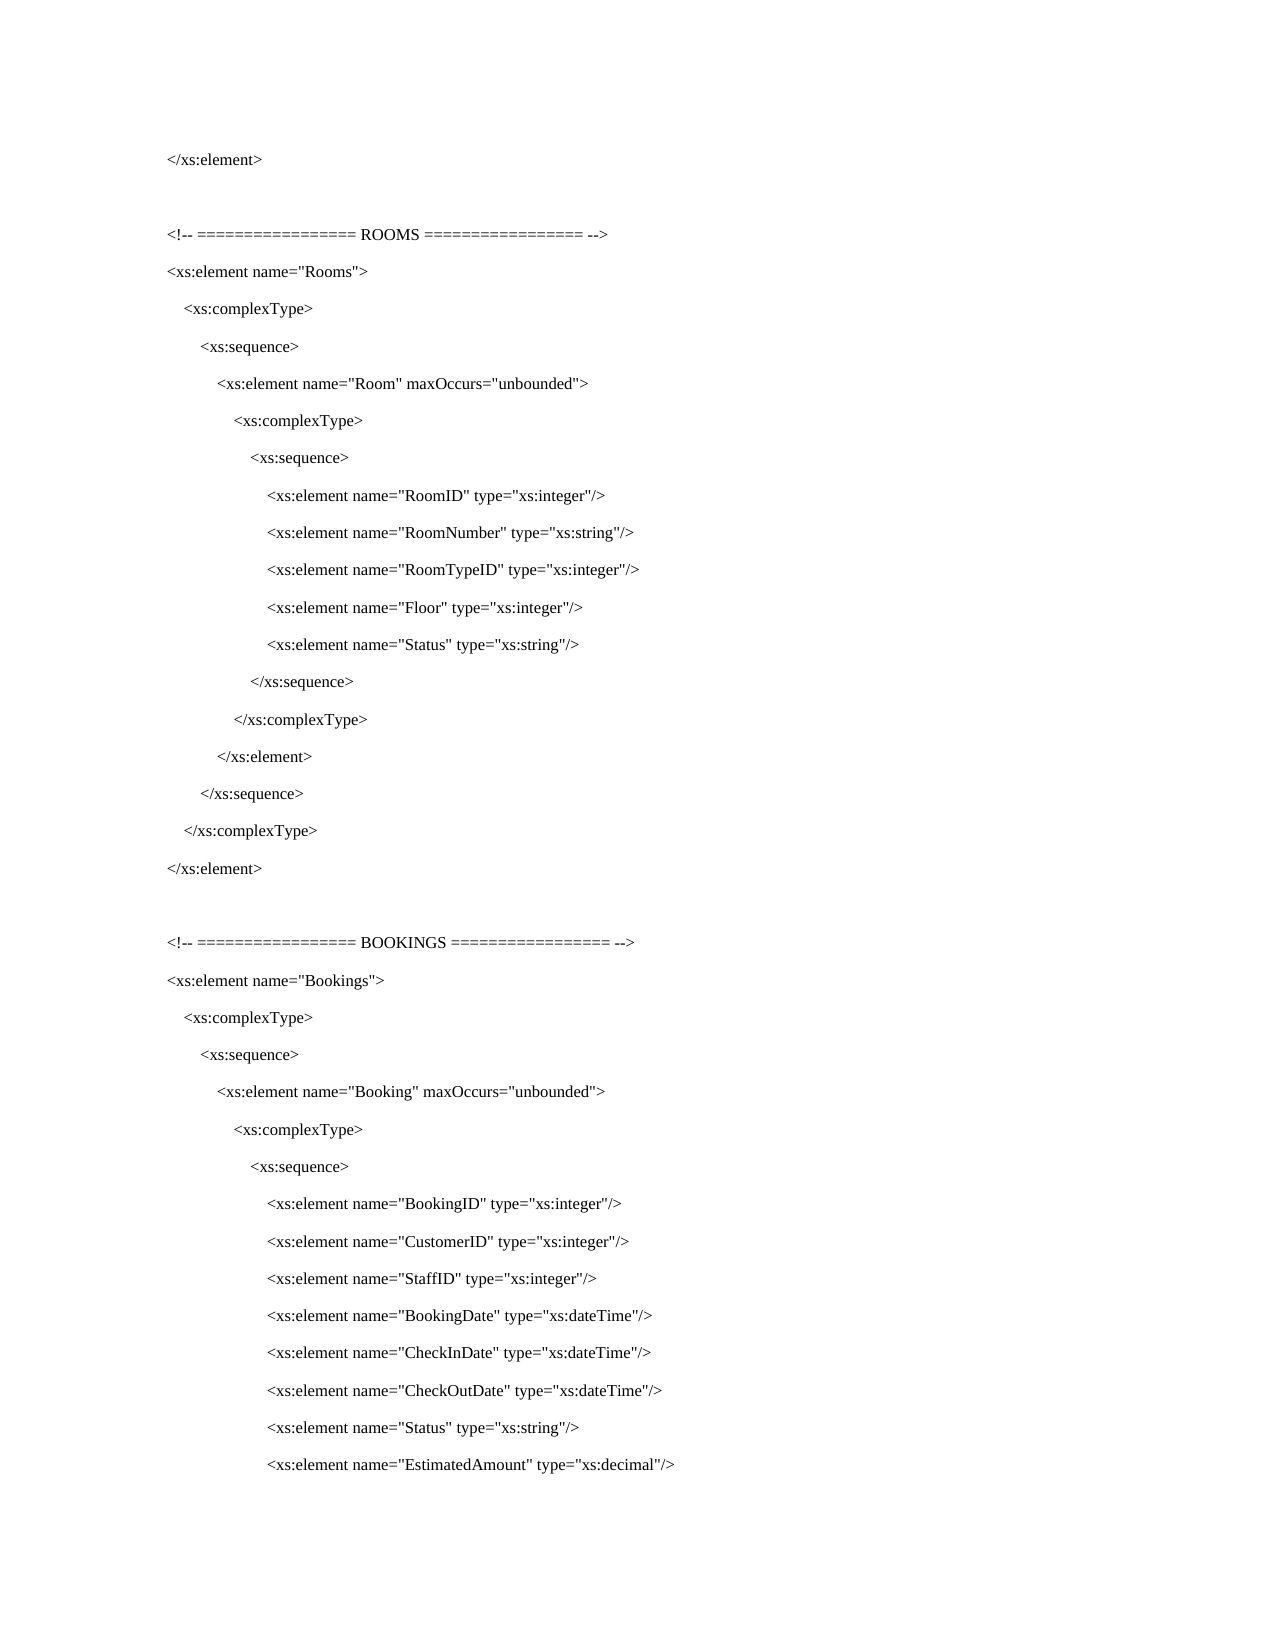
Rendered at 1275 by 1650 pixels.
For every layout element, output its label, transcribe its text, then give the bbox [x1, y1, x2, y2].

text <xs:sequence> [150, 1045, 1125, 1064]
text <!-- ================= BOOKINGS ================= --> [150, 933, 1125, 952]
text </xs:sequence> [150, 784, 1125, 803]
text <xs:element name="RoomNumber" type="xs:string"/> [150, 523, 1125, 542]
text <xs:element name="Status" type="xs:string"/> [150, 1418, 1125, 1437]
text <xs:element name="BookingDate" type="xs:dateTime"/> [150, 1306, 1125, 1325]
text <xs:element name="CheckInDate" type="xs:dateTime"/> [150, 1343, 1125, 1362]
text <xs:element name="BookingID" type="xs:integer"/> [150, 1194, 1125, 1213]
text </xs:element> [150, 747, 1125, 766]
text <xs:element name="StaffID" type="xs:integer"/> [150, 1269, 1125, 1288]
text <xs:complexType> [150, 411, 1125, 430]
text <xs:element name="Floor" type="xs:integer"/> [150, 597, 1125, 617]
text <!-- ================= ROOMS ================= --> [150, 224, 1125, 244]
text <xs:complexType> [150, 299, 1125, 318]
text <xs:sequence> [150, 448, 1125, 467]
text <xs:element name="Room" maxOccurs="unbounded"> [150, 374, 1125, 393]
text <xs:element name="CustomerID" type="xs:integer"/> [150, 1231, 1125, 1251]
text </xs:complexType> [150, 821, 1125, 840]
text <xs:sequence> [150, 336, 1125, 356]
text <xs:element name="Status" type="xs:string"/> [150, 635, 1125, 654]
text </xs:element> [150, 150, 1125, 169]
text <xs:element name="Rooms"> [150, 262, 1125, 281]
text <xs:element name="CheckOutDate" type="xs:dateTime"/> [150, 1381, 1125, 1400]
text </xs:element> [150, 858, 1125, 878]
text <xs:element name="RoomID" type="xs:integer"/> [150, 486, 1125, 505]
text <xs:element name="Bookings"> [150, 970, 1125, 989]
text <xs:sequence> [150, 1157, 1125, 1176]
text <xs:complexType> [150, 1008, 1125, 1027]
text <xs:element name="EstimatedAmount" type="xs:decimal"/> [150, 1455, 1125, 1474]
text <xs:complexType> [150, 1119, 1125, 1139]
text </xs:complexType> [150, 709, 1125, 728]
text <xs:element name="Booking" maxOccurs="unbounded"> [150, 1082, 1125, 1101]
text </xs:sequence> [150, 672, 1125, 691]
text <xs:element name="RoomTypeID" type="xs:integer"/> [150, 560, 1125, 579]
